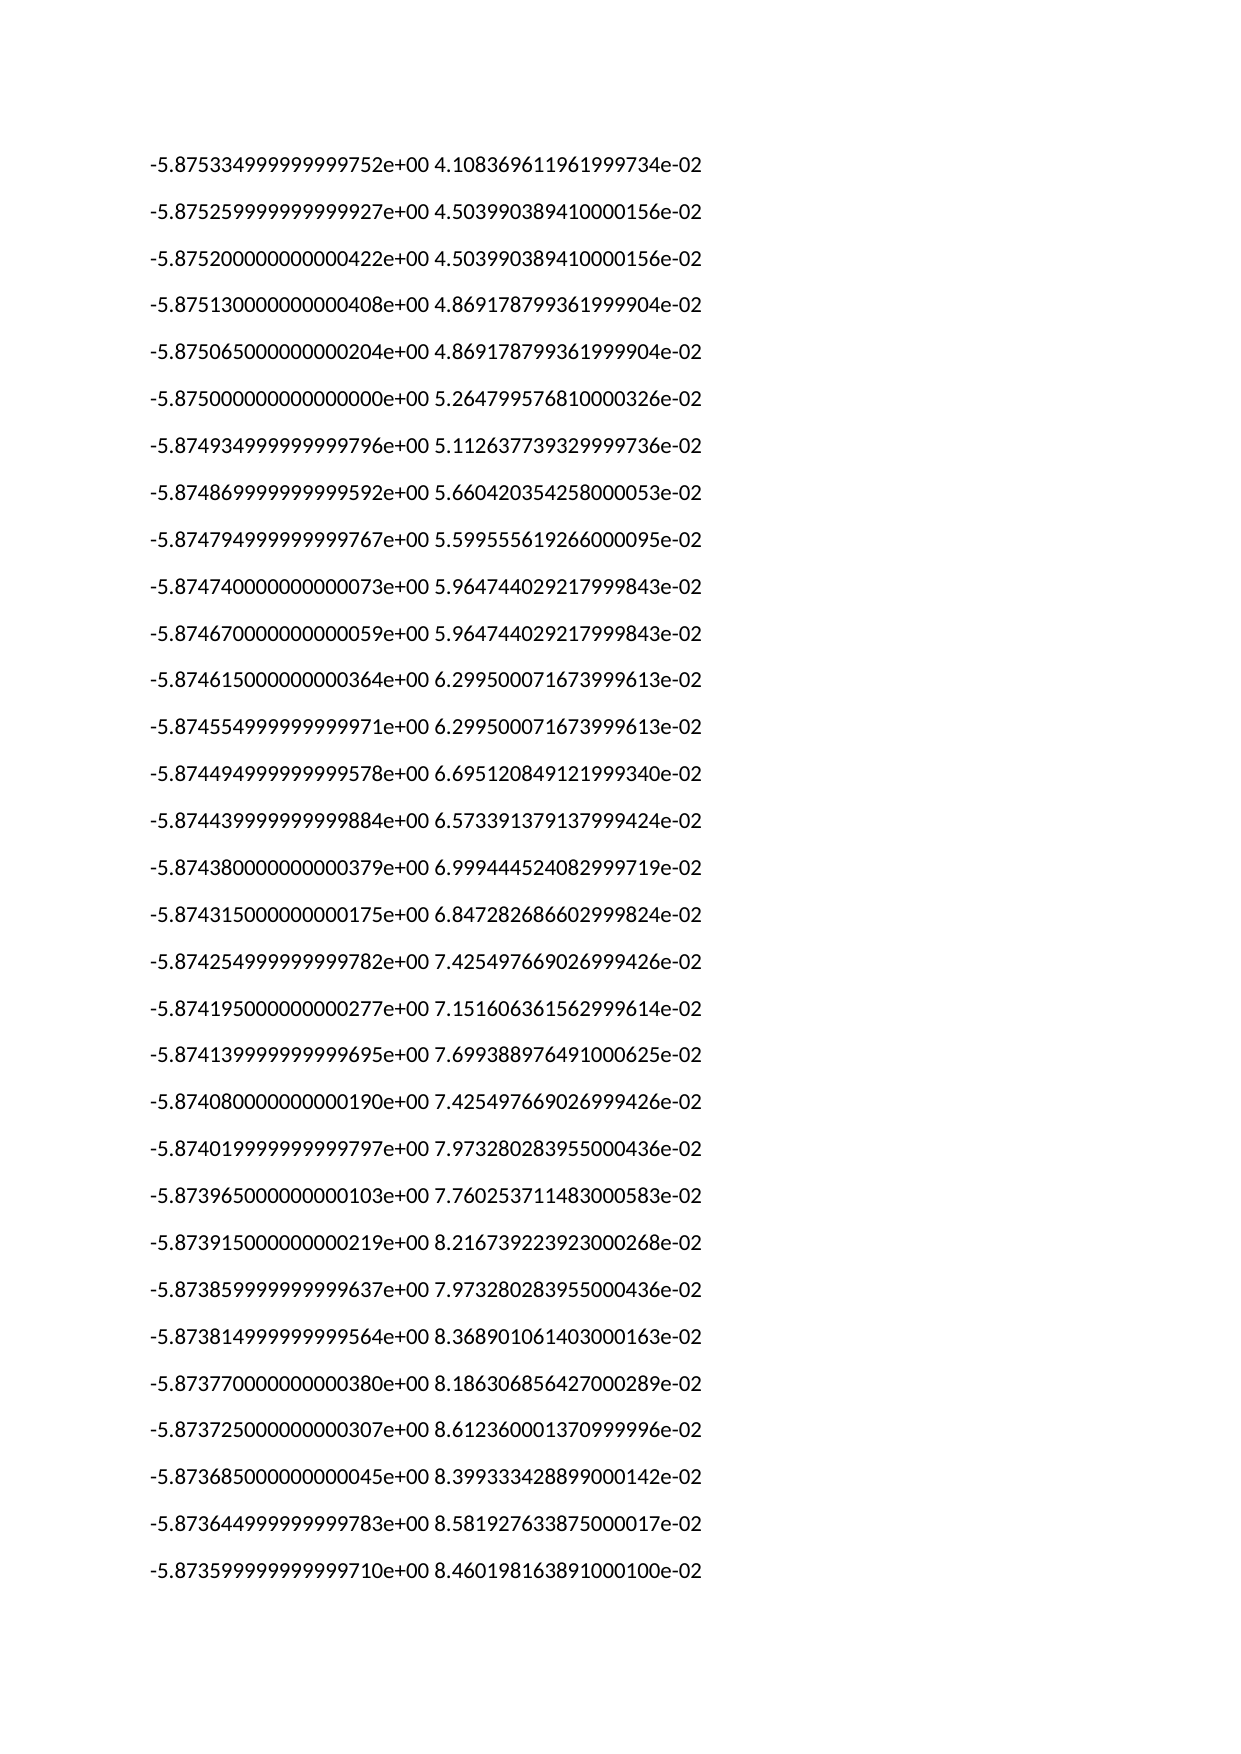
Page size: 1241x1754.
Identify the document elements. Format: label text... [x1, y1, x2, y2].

text -5.873725000000000307e+00 8.612360001370999996e-02 [150, 1416, 1090, 1444]
text -5.874080000000000190e+00 7.425497669026999426e-02 [150, 1087, 1090, 1116]
text -5.873814999999999564e+00 8.368901061403000163e-02 [150, 1322, 1090, 1350]
text -5.874494999999999578e+00 6.695120849121999340e-02 [150, 759, 1090, 787]
text -5.873644999999999783e+00 8.581927633875000017e-02 [150, 1509, 1090, 1537]
text -5.874254999999999782e+00 7.425497669026999426e-02 [150, 947, 1090, 975]
text -5.874740000000000073e+00 5.964744029217999843e-02 [150, 572, 1090, 600]
text -5.875200000000000422e+00 4.503990389410000156e-02 [150, 244, 1090, 272]
text -5.874670000000000059e+00 5.964744029217999843e-02 [150, 619, 1090, 647]
text -5.873770000000000380e+00 8.186306856427000289e-02 [150, 1369, 1090, 1397]
text -5.874554999999999971e+00 6.299500071673999613e-02 [150, 712, 1090, 741]
text -5.875334999999999752e+00 4.108369611961999734e-02 [150, 150, 1090, 178]
text -5.874315000000000175e+00 6.847282686602999824e-02 [150, 900, 1090, 928]
text -5.874615000000000364e+00 6.299500071673999613e-02 [150, 666, 1090, 694]
text -5.875000000000000000e+00 5.264799576810000326e-02 [150, 384, 1090, 412]
text -5.874439999999999884e+00 6.573391379137999424e-02 [150, 806, 1090, 834]
text -5.873859999999999637e+00 7.973280283955000436e-02 [150, 1275, 1090, 1303]
text -5.875065000000000204e+00 4.869178799361999904e-02 [150, 337, 1090, 366]
text -5.874019999999999797e+00 7.973280283955000436e-02 [150, 1134, 1090, 1162]
text -5.874869999999999592e+00 5.660420354258000053e-02 [150, 478, 1090, 506]
text -5.873685000000000045e+00 8.399333428899000142e-02 [150, 1462, 1090, 1491]
text -5.874794999999999767e+00 5.599555619266000095e-02 [150, 525, 1090, 553]
text -5.874380000000000379e+00 6.999444524082999719e-02 [150, 853, 1090, 881]
text -5.873965000000000103e+00 7.760253711483000583e-02 [150, 1181, 1090, 1209]
text -5.875130000000000408e+00 4.869178799361999904e-02 [150, 291, 1090, 319]
text -5.874195000000000277e+00 7.151606361562999614e-02 [150, 994, 1090, 1022]
text -5.875259999999999927e+00 4.503990389410000156e-02 [150, 197, 1090, 225]
text -5.873915000000000219e+00 8.216739223923000268e-02 [150, 1228, 1090, 1256]
text -5.874139999999999695e+00 7.699388976491000625e-02 [150, 1041, 1090, 1069]
text -5.873599999999999710e+00 8.460198163891000100e-02 [150, 1556, 1090, 1584]
text -5.874934999999999796e+00 5.112637739329999736e-02 [150, 431, 1090, 459]
